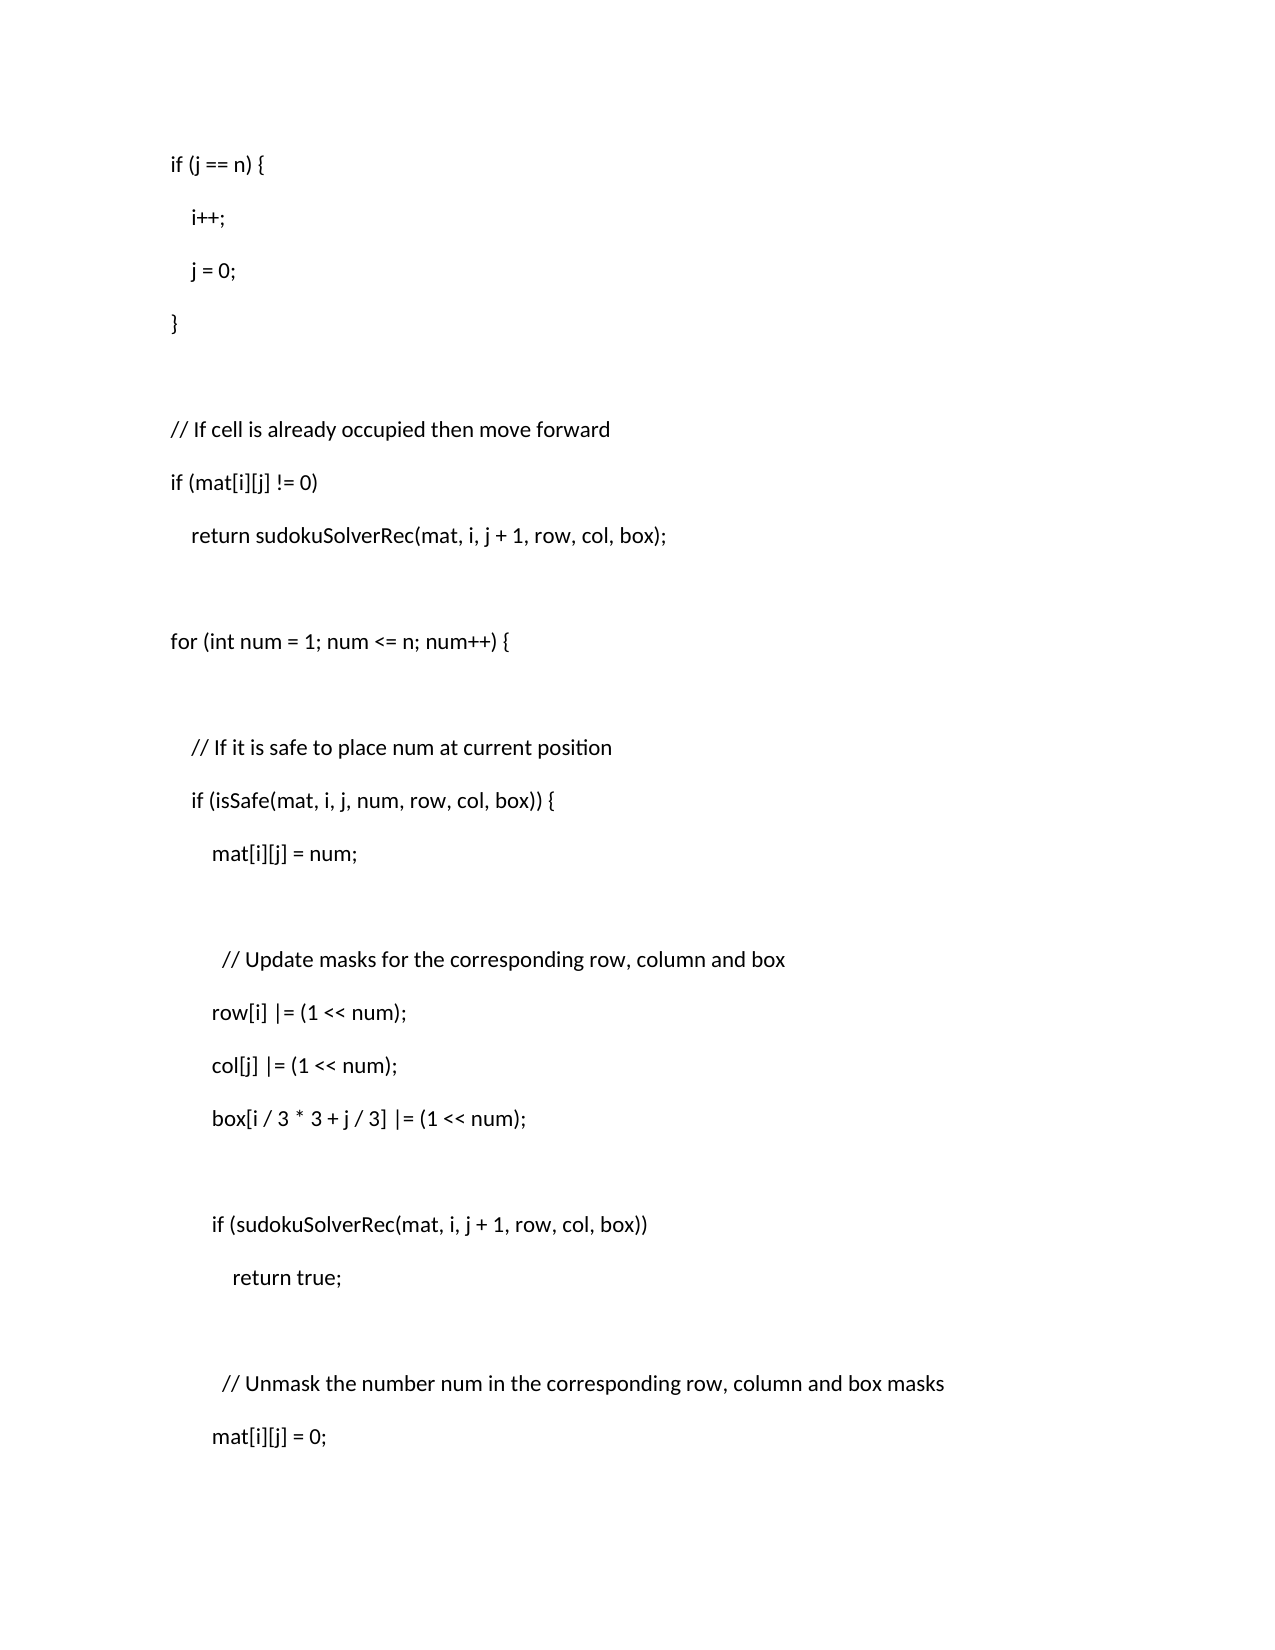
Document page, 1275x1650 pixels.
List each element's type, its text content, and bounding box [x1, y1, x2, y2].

text col[j] |= (1 << num); [150, 1051, 1125, 1079]
text mat[i][j] = 0; [150, 1422, 1125, 1451]
text return true; [150, 1263, 1125, 1291]
text j = 0; [150, 256, 1125, 284]
text mat[i][j] = num; [150, 839, 1125, 867]
text // Unmask the number num in the corresponding row, column and box masks [150, 1369, 1125, 1397]
text if (isSafe(mat, i, j, num, row, col, box)) { [150, 786, 1125, 814]
text if (mat[i][j] != 0) [150, 468, 1125, 496]
text i++; [150, 203, 1125, 231]
text if (j == n) { [150, 150, 1125, 178]
text return sudokuSolverRec(mat, i, j + 1, row, col, box); [150, 521, 1125, 549]
text if (sudokuSolverRec(mat, i, j + 1, row, col, box)) [150, 1210, 1125, 1238]
text box[i / 3 * 3 + j / 3] |= (1 << num); [150, 1104, 1125, 1132]
text // Update masks for the corresponding row, column and box [150, 945, 1125, 973]
text for (int num = 1; num <= n; num++) { [150, 627, 1125, 655]
text } [150, 309, 1125, 337]
text // If it is safe to place num at current position [150, 733, 1125, 761]
text row[i] |= (1 << num); [150, 998, 1125, 1026]
text // If cell is already occupied then move forward [150, 415, 1125, 443]
